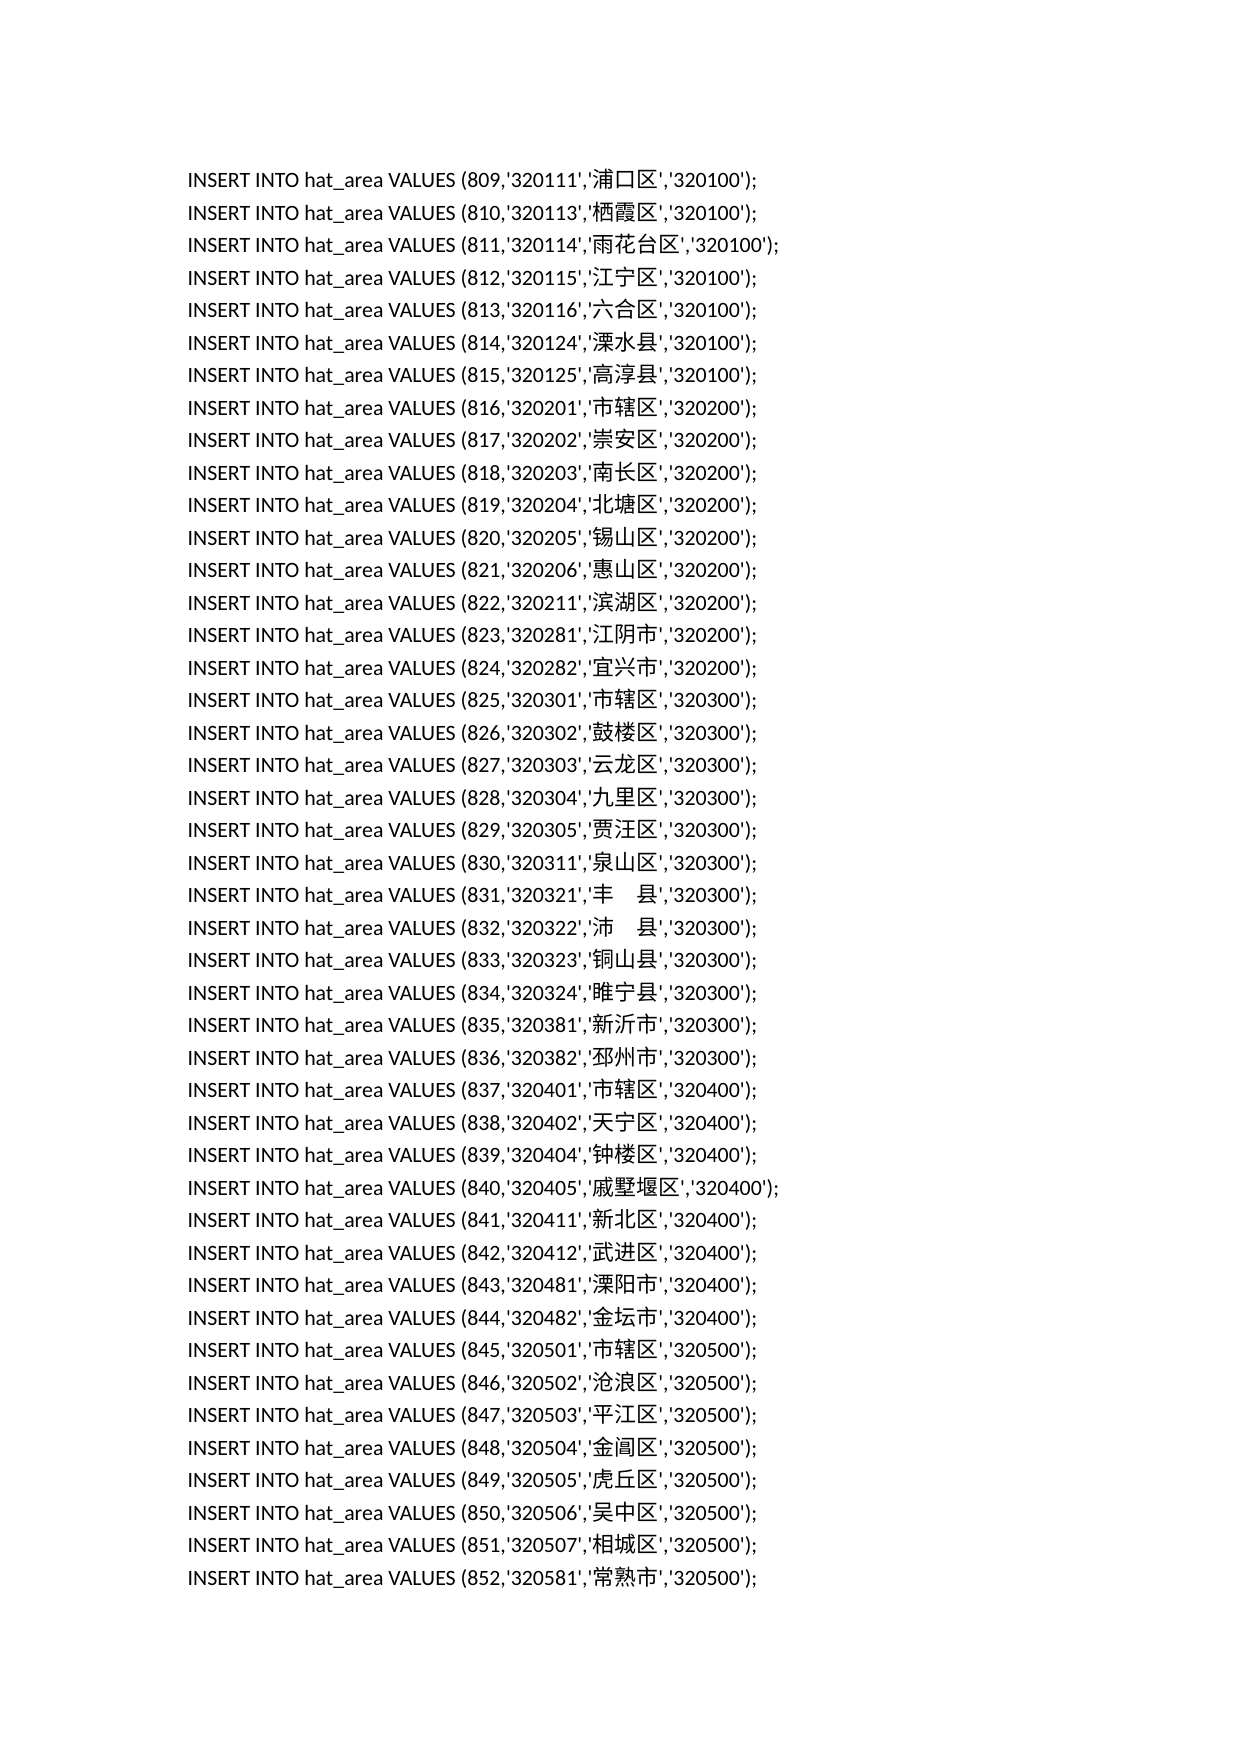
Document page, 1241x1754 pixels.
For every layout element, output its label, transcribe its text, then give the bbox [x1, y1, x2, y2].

text INSERT INTO hat_area VALUES (826,'320302','鼓楼区','320300'); [187, 714, 1053, 747]
text INSERT INTO hat_area VALUES (835,'320381','新沂市','320300'); [187, 1007, 1053, 1039]
text INSERT INTO hat_area VALUES (828,'320304','九里区','320300'); [187, 779, 1053, 812]
text INSERT INTO hat_area VALUES (851,'320507','相城区','320500'); [187, 1527, 1053, 1559]
text INSERT INTO hat_area VALUES (816,'320201','市辖区','320200'); [187, 389, 1053, 422]
text INSERT INTO hat_area VALUES (847,'320503','平江区','320500'); [187, 1397, 1053, 1429]
text INSERT INTO hat_area VALUES (817,'320202','崇安区','320200'); [187, 422, 1053, 454]
text INSERT INTO hat_area VALUES (844,'320482','金坛市','320400'); [187, 1299, 1053, 1332]
text INSERT INTO hat_area VALUES (841,'320411','新北区','320400'); [187, 1202, 1053, 1234]
text INSERT INTO hat_area VALUES (846,'320502','沧浪区','320500'); [187, 1364, 1053, 1397]
text INSERT INTO hat_area VALUES (809,'320111','浦口区','320100'); [187, 162, 1053, 194]
text INSERT INTO hat_area VALUES (840,'320405','戚墅堰区','320400'); [187, 1169, 1053, 1202]
text INSERT INTO hat_area VALUES (818,'320203','南长区','320200'); [187, 454, 1053, 487]
text INSERT INTO hat_area VALUES (830,'320311','泉山区','320300'); [187, 844, 1053, 877]
text INSERT INTO hat_area VALUES (839,'320404','钟楼区','320400'); [187, 1137, 1053, 1169]
text INSERT INTO hat_area VALUES (823,'320281','江阴市','320200'); [187, 617, 1053, 649]
text INSERT INTO hat_area VALUES (815,'320125','高淳县','320100'); [187, 357, 1053, 389]
text INSERT INTO hat_area VALUES (819,'320204','北塘区','320200'); [187, 487, 1053, 519]
text INSERT INTO hat_area VALUES (813,'320116','六合区','320100'); [187, 292, 1053, 324]
text INSERT INTO hat_area VALUES (842,'320412','武进区','320400'); [187, 1234, 1053, 1267]
text INSERT INTO hat_area VALUES (849,'320505','虎丘区','320500'); [187, 1462, 1053, 1494]
text INSERT INTO hat_area VALUES (838,'320402','天宁区','320400'); [187, 1104, 1053, 1137]
text INSERT INTO hat_area VALUES (820,'320205','锡山区','320200'); [187, 519, 1053, 552]
text INSERT INTO hat_area VALUES (834,'320324','睢宁县','320300'); [187, 974, 1053, 1007]
text INSERT INTO hat_area VALUES (825,'320301','市辖区','320300'); [187, 682, 1053, 714]
text INSERT INTO hat_area VALUES (814,'320124','溧水县','320100'); [187, 324, 1053, 357]
text INSERT INTO hat_area VALUES (848,'320504','金阊区','320500'); [187, 1429, 1053, 1462]
text INSERT INTO hat_area VALUES (837,'320401','市辖区','320400'); [187, 1072, 1053, 1104]
text INSERT INTO hat_area VALUES (824,'320282','宜兴市','320200'); [187, 649, 1053, 682]
text INSERT INTO hat_area VALUES (831,'320321','丰 县','320300'); [187, 877, 1053, 909]
text INSERT INTO hat_area VALUES (850,'320506','吴中区','320500'); [187, 1494, 1053, 1527]
text INSERT INTO hat_area VALUES (822,'320211','滨湖区','320200'); [187, 584, 1053, 617]
text INSERT INTO hat_area VALUES (832,'320322','沛 县','320300'); [187, 909, 1053, 942]
text INSERT INTO hat_area VALUES (821,'320206','惠山区','320200'); [187, 552, 1053, 584]
text INSERT INTO hat_area VALUES (827,'320303','云龙区','320300'); [187, 747, 1053, 779]
text INSERT INTO hat_area VALUES (843,'320481','溧阳市','320400'); [187, 1267, 1053, 1299]
text INSERT INTO hat_area VALUES (833,'320323','铜山县','320300'); [187, 942, 1053, 974]
text INSERT INTO hat_area VALUES (810,'320113','栖霞区','320100'); [187, 194, 1053, 227]
text INSERT INTO hat_area VALUES (836,'320382','邳州市','320300'); [187, 1039, 1053, 1072]
text INSERT INTO hat_area VALUES (852,'320581','常熟市','320500'); [187, 1559, 1053, 1592]
text INSERT INTO hat_area VALUES (829,'320305','贾汪区','320300'); [187, 812, 1053, 844]
text INSERT INTO hat_area VALUES (811,'320114','雨花台区','320100'); [187, 227, 1053, 259]
text INSERT INTO hat_area VALUES (845,'320501','市辖区','320500'); [187, 1332, 1053, 1364]
text INSERT INTO hat_area VALUES (812,'320115','江宁区','320100'); [187, 259, 1053, 292]
